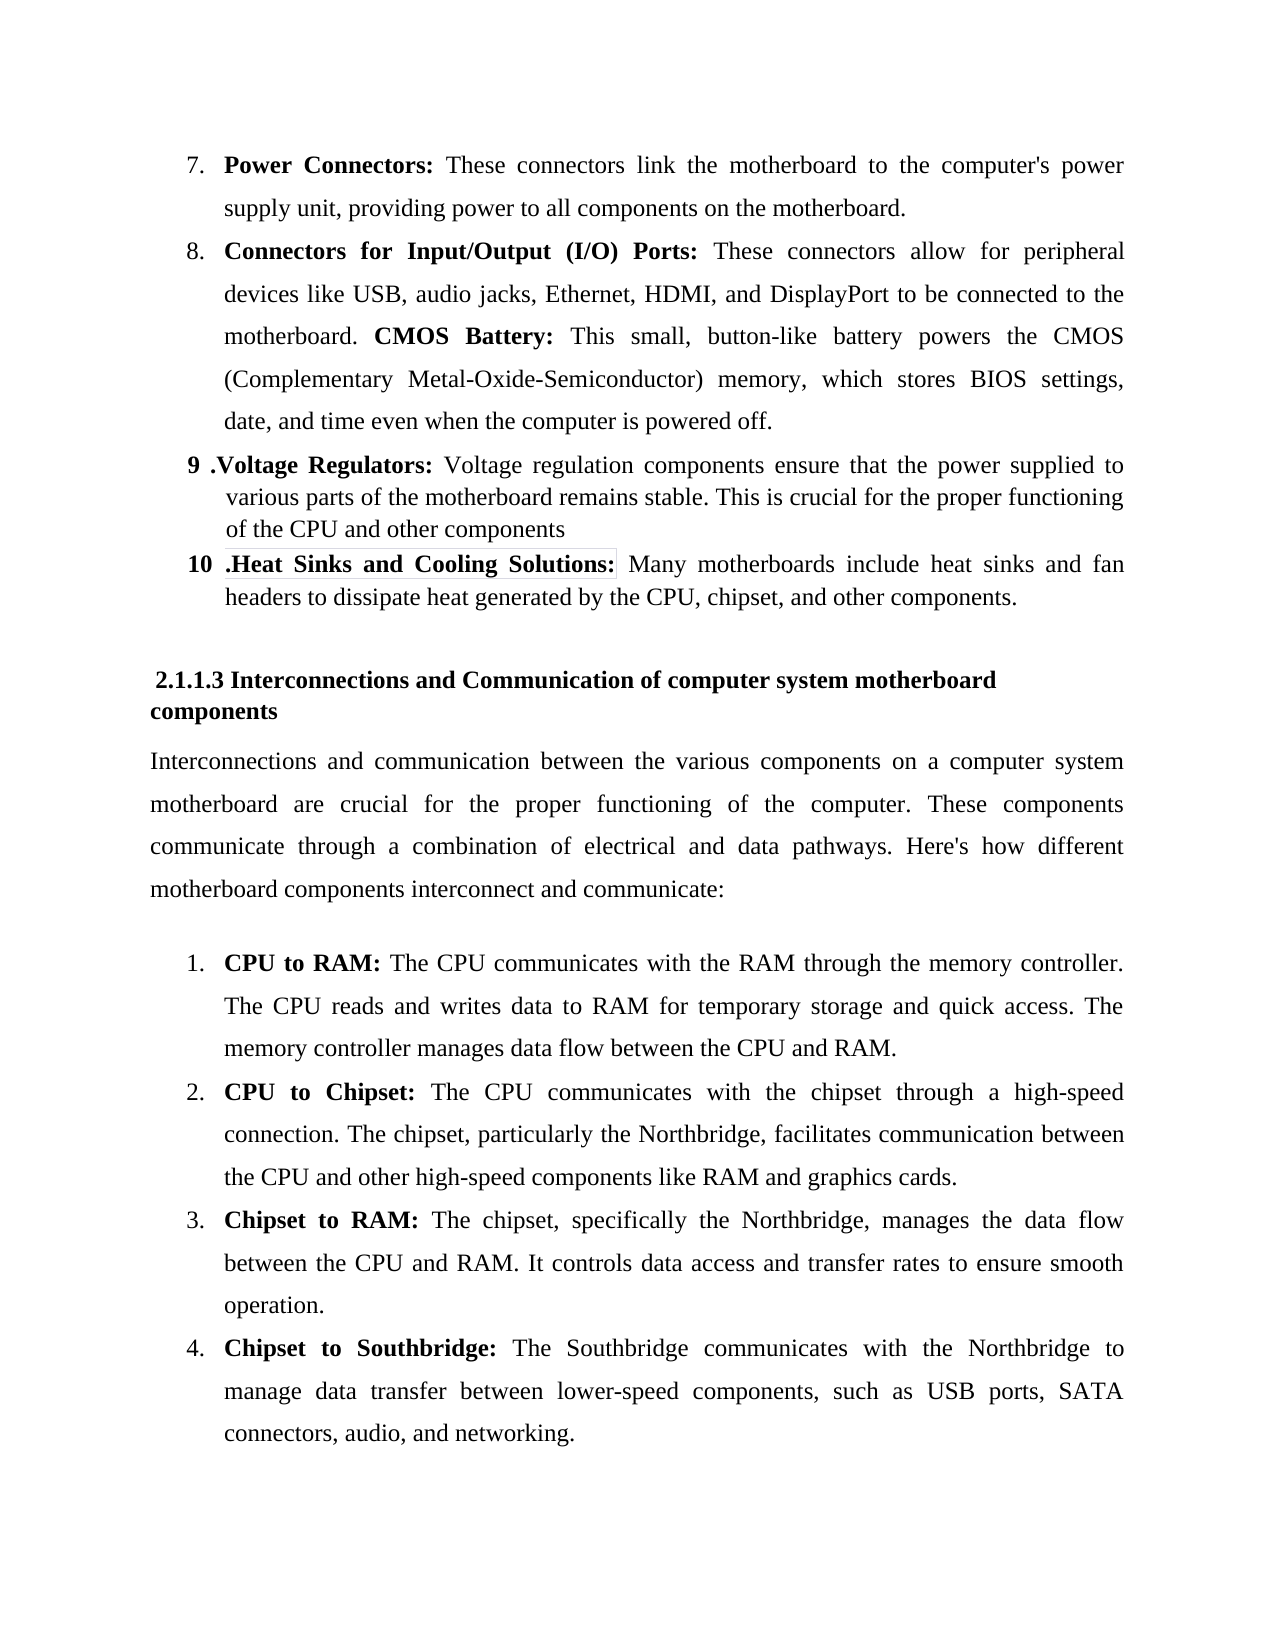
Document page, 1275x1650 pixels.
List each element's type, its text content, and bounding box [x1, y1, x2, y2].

list CPU to Chipset: The CPU communicates with the chipset through a high-speed connection. The chipset, particularly the Northbridge, facilitates communication between the CPU and other high-speed components like RAM and graphics cards. [186, 1077, 1125, 1191]
list Connectors for Input/Output (I/O) Ports: These connectors allow for peripheral devices like USB, audio jacks, Ethernet, HDMI, and DisplayPort to be connected to the motherboard. CMOS Battery: This small, button-like battery powers the CMOS (Complementary Metal-Oxide-Semiconductor) memory, which stores BIOS settings, date, and time even when the computer is powered off. [186, 236, 1125, 435]
list Chipset to Southbridge: The Southbridge communicates with the Northbridge to manage data transfer between lower-speed components, such as USB ports, SATA connectors, audio, and networking. [186, 1333, 1125, 1447]
list Power Connectors: These connectors link the motherboard to the computer's power supply unit, providing power to all components on the motherboard. [186, 150, 1125, 222]
list CPU to RAM: The CPU communicates with the RAM through the memory controller. The CPU reads and writes data to RAM for temporary storage and quick access. The memory controller manages data flow between the CPU and RAM. [186, 948, 1125, 1062]
text 9 .Voltage Regulators: Voltage regulation components ensure that the power supplied to various parts of the motherboard remains stable. This is crucial for the proper functioning of the CPU and other components [187, 450, 1125, 543]
list .Heat Sinks and Cooling Solutions: Many motherboards include heat sinks and fan headers to dissipate heat generated by the CPU, chipset, and other components. [187, 548, 1125, 611]
subtitle 2.1.1.3 Interconnections and Communication of computer system motherboard components [149, 665, 1125, 725]
list Chipset to RAM: The chipset, specifically the Northbridge, manages the data flow between the CPU and RAM. It controls data access and transfer rates to ensure smooth operation. [186, 1205, 1125, 1319]
text Interconnections and communication between the various components on a computer system motherboard are crucial for the proper functioning of the computer. These components communicate through a combination of electrical and data pathways. Here's how different motherboard components interconnect and communicate: [150, 746, 1125, 903]
